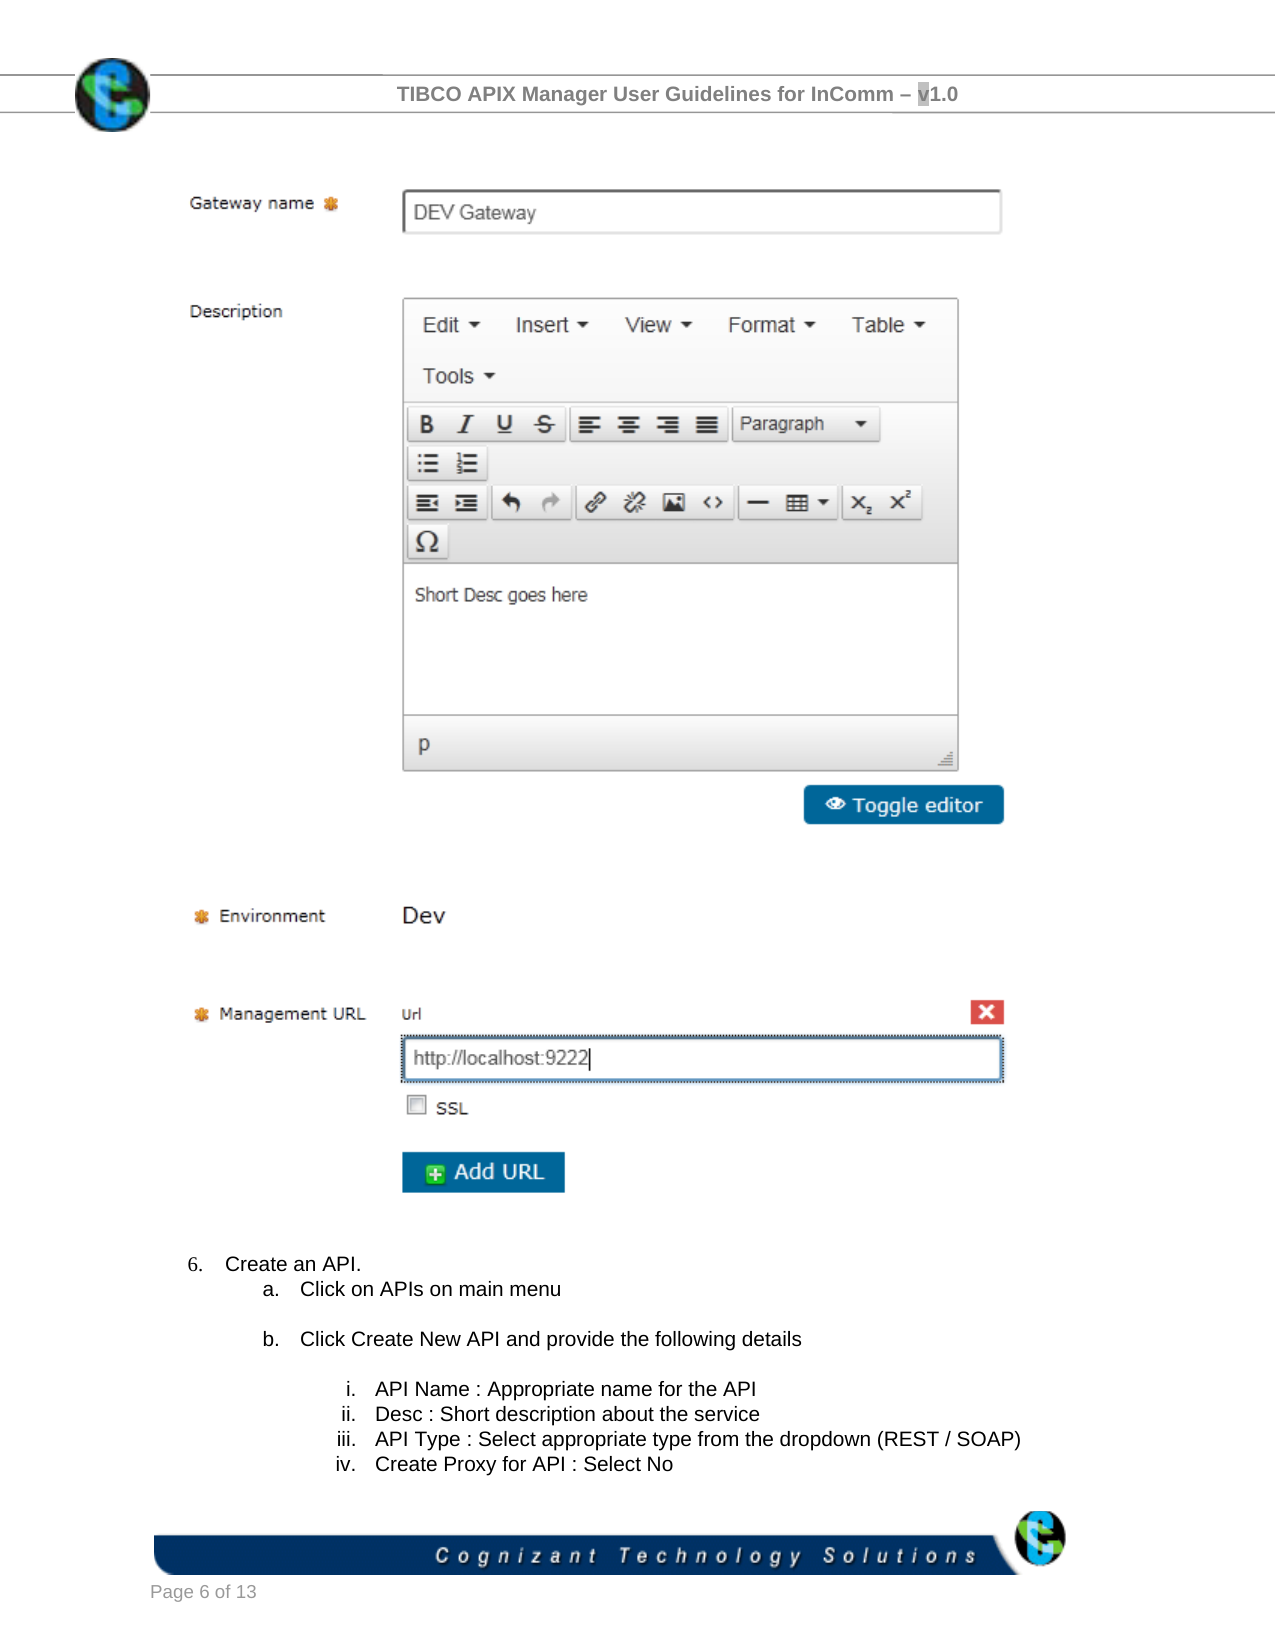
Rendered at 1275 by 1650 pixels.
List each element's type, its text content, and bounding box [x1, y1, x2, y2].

picture [154, 1511, 1109, 1575]
picture [150, 150, 1125, 1226]
list Create Proxy for API : Select No [356, 1451, 1113, 1476]
list API Type : Select appropriate type from the dropdown (REST / SOAP) [356, 1426, 1113, 1451]
list API Name : Appropriate name for the API [356, 1376, 1113, 1401]
list Click Create New API and provide the following details [262, 1326, 1113, 1351]
list Create an API. [187, 1251, 1113, 1276]
list Click on APIs on main menu [262, 1276, 1113, 1301]
list Desc : Short description about the service [356, 1401, 1113, 1426]
picture [75, 58, 150, 132]
